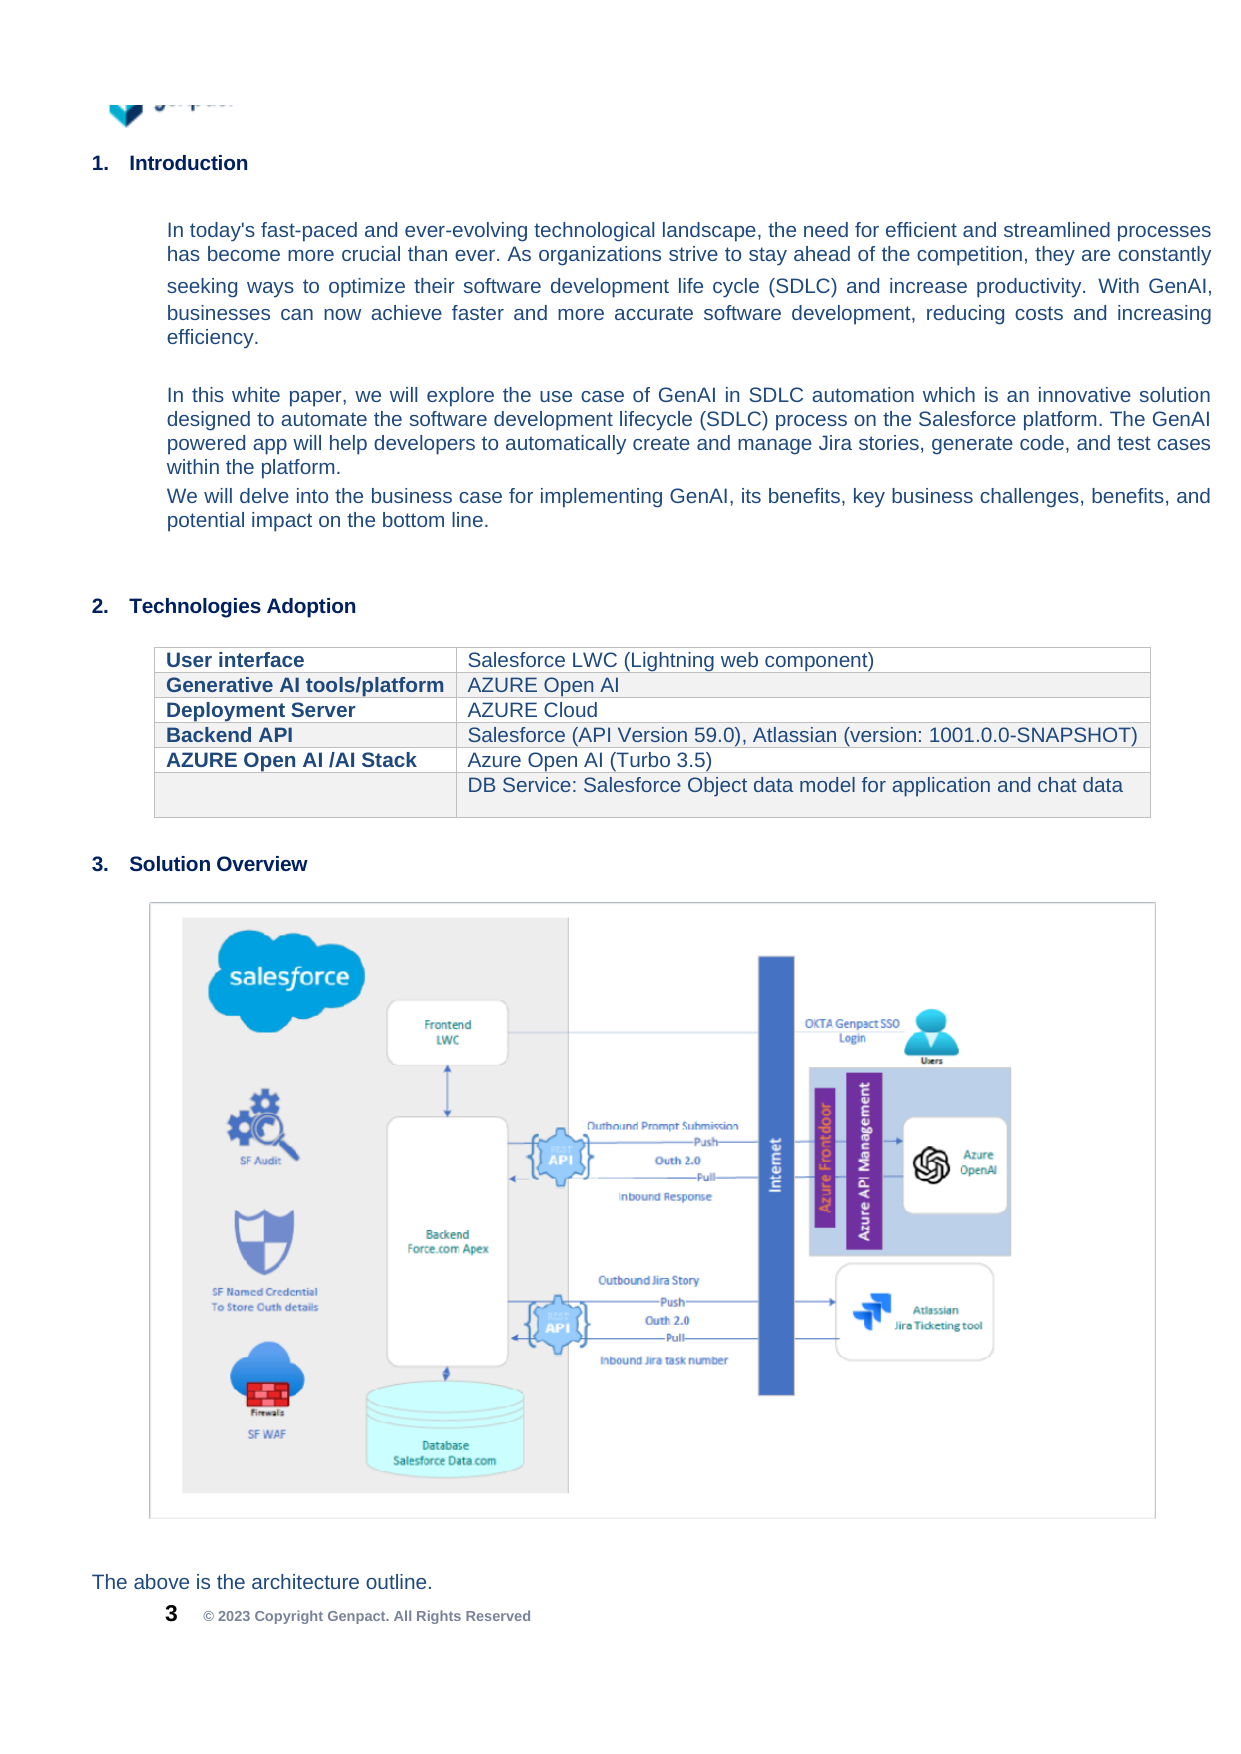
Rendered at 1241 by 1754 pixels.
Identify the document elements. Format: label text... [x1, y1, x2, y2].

table_cell Generative AI tools/platform [155, 673, 456, 697]
subtitle In this white paper, we will explore the use case of GenAI in SDLC automation which is an innovative solution designed to automate the software development lifecycle (SDLC) process on the Salesforce platform. The GenAI powered app will help developers to automatically create and manage Jira stories, generate code, and test cases within the platform. [167, 383, 1213, 479]
table_cell Deployment Server [155, 698, 456, 722]
table_header Salesforce LWC (Lightning web component) [457, 648, 1150, 672]
subtitle Technologies Adoption [92, 594, 1213, 618]
table_cell DB Service: Salesforce Object data model for application and chat data [457, 773, 1150, 817]
table_cell [155, 773, 456, 817]
subtitle We will delve into the business case for implementing GenAI, its benefits, key business challenges, benefits, and potential impact on the bottom line. [167, 483, 1213, 531]
picture [152, 905, 1154, 1517]
table_header User interface [155, 648, 456, 672]
subtitle Solution Overview [92, 852, 1213, 876]
subtitle Introduction [92, 150, 1213, 174]
text The above is the architecture outline. [92, 1570, 1213, 1594]
table_cell AZURE Open AI /AI Stack [155, 748, 456, 772]
table_cell Azure Open AI (Turbo 3.5) [457, 748, 1150, 772]
table_cell Salesforce (API Version 59.0), Atlassian (version: 1001.0.0-SNAPSHOT) [457, 723, 1150, 747]
table_cell Backend API [155, 723, 456, 747]
table_cell AZURE Cloud [457, 698, 1150, 722]
subtitle In today's fast-paced and ever-evolving technological landscape, the need for efficient and streamlined processes has become more crucial than ever. As organizations strive to stay ahead of the competition, they are constantly seeking ways to optimize their software development life cycle (SDLC) and increase productivity. With GenAI, businesses can now achieve faster and more accurate software development, reducing costs and increasing efficiency. [167, 218, 1213, 349]
table_cell AZURE Open AI [457, 673, 1150, 697]
picture [91, 105, 247, 142]
